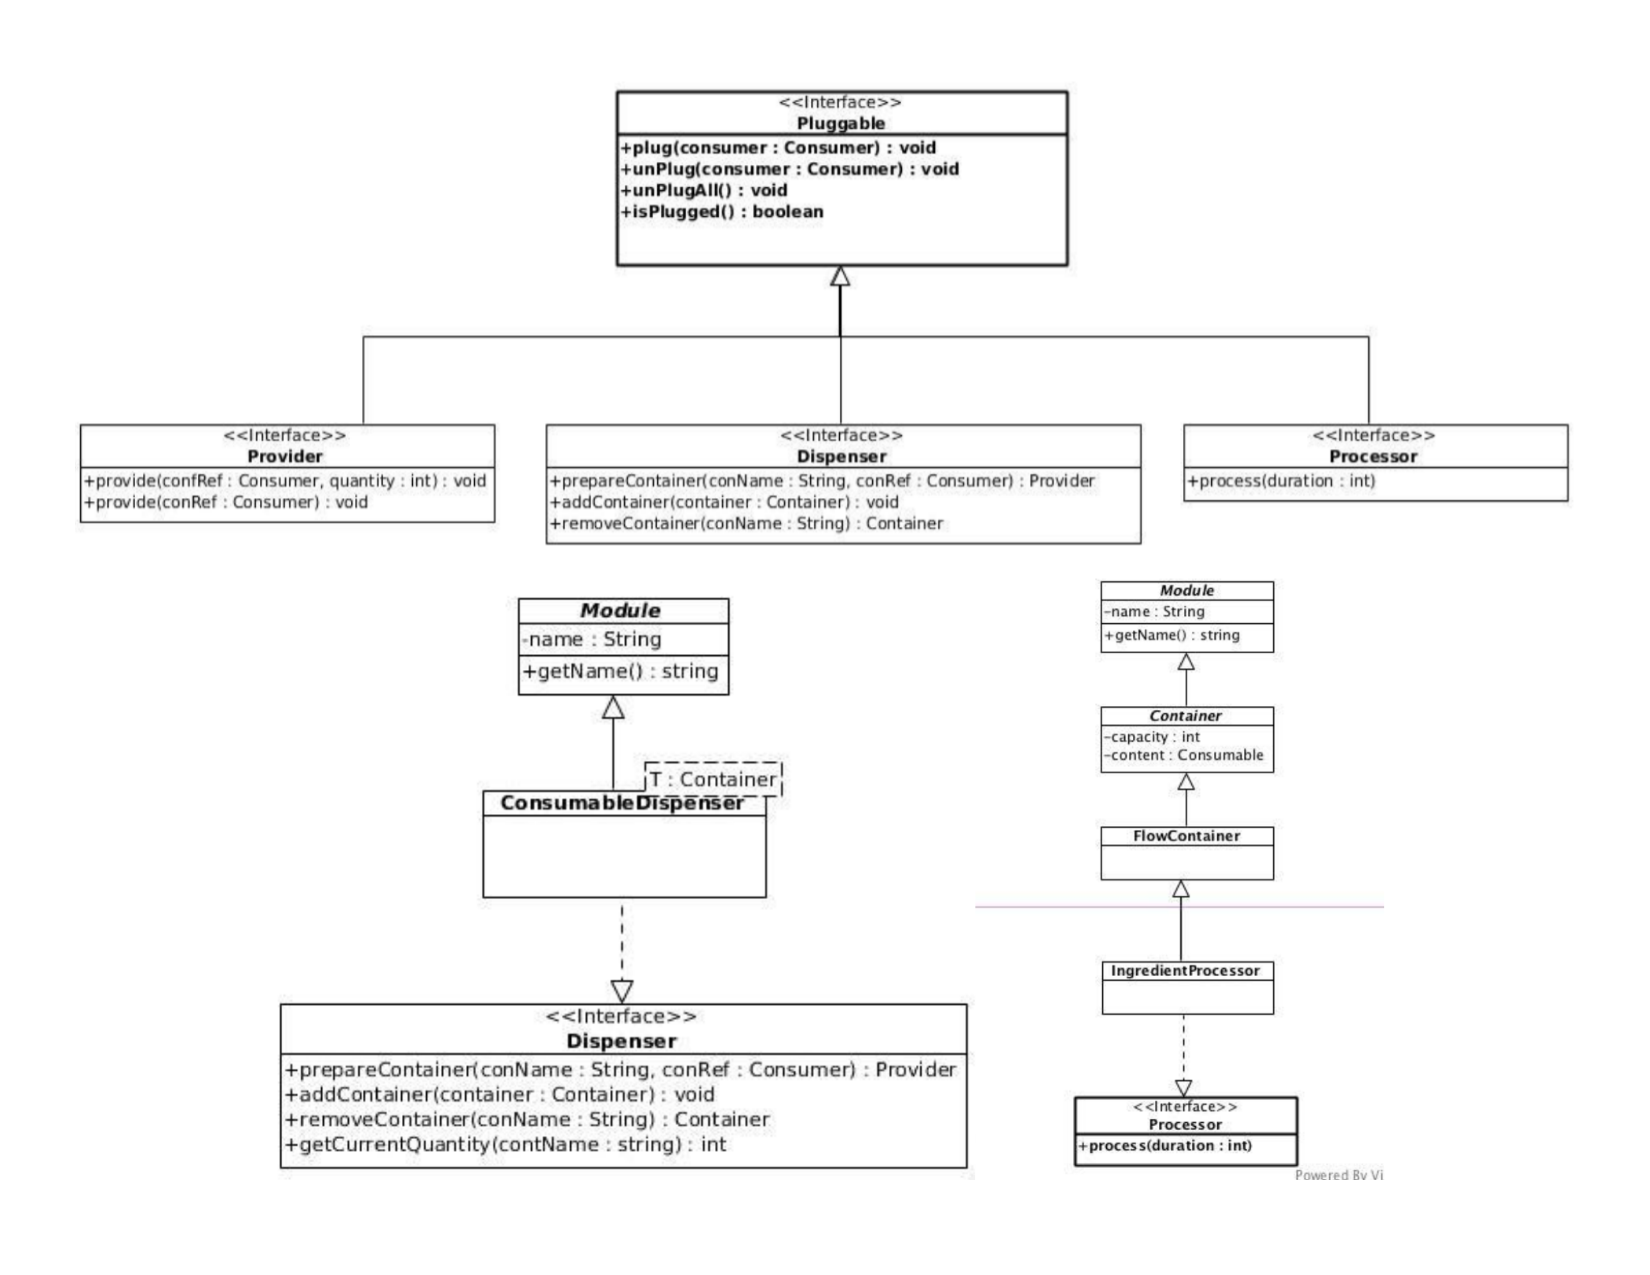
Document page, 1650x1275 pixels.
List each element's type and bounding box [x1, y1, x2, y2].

picture [75, 75, 1575, 553]
picture [265, 554, 1385, 1180]
